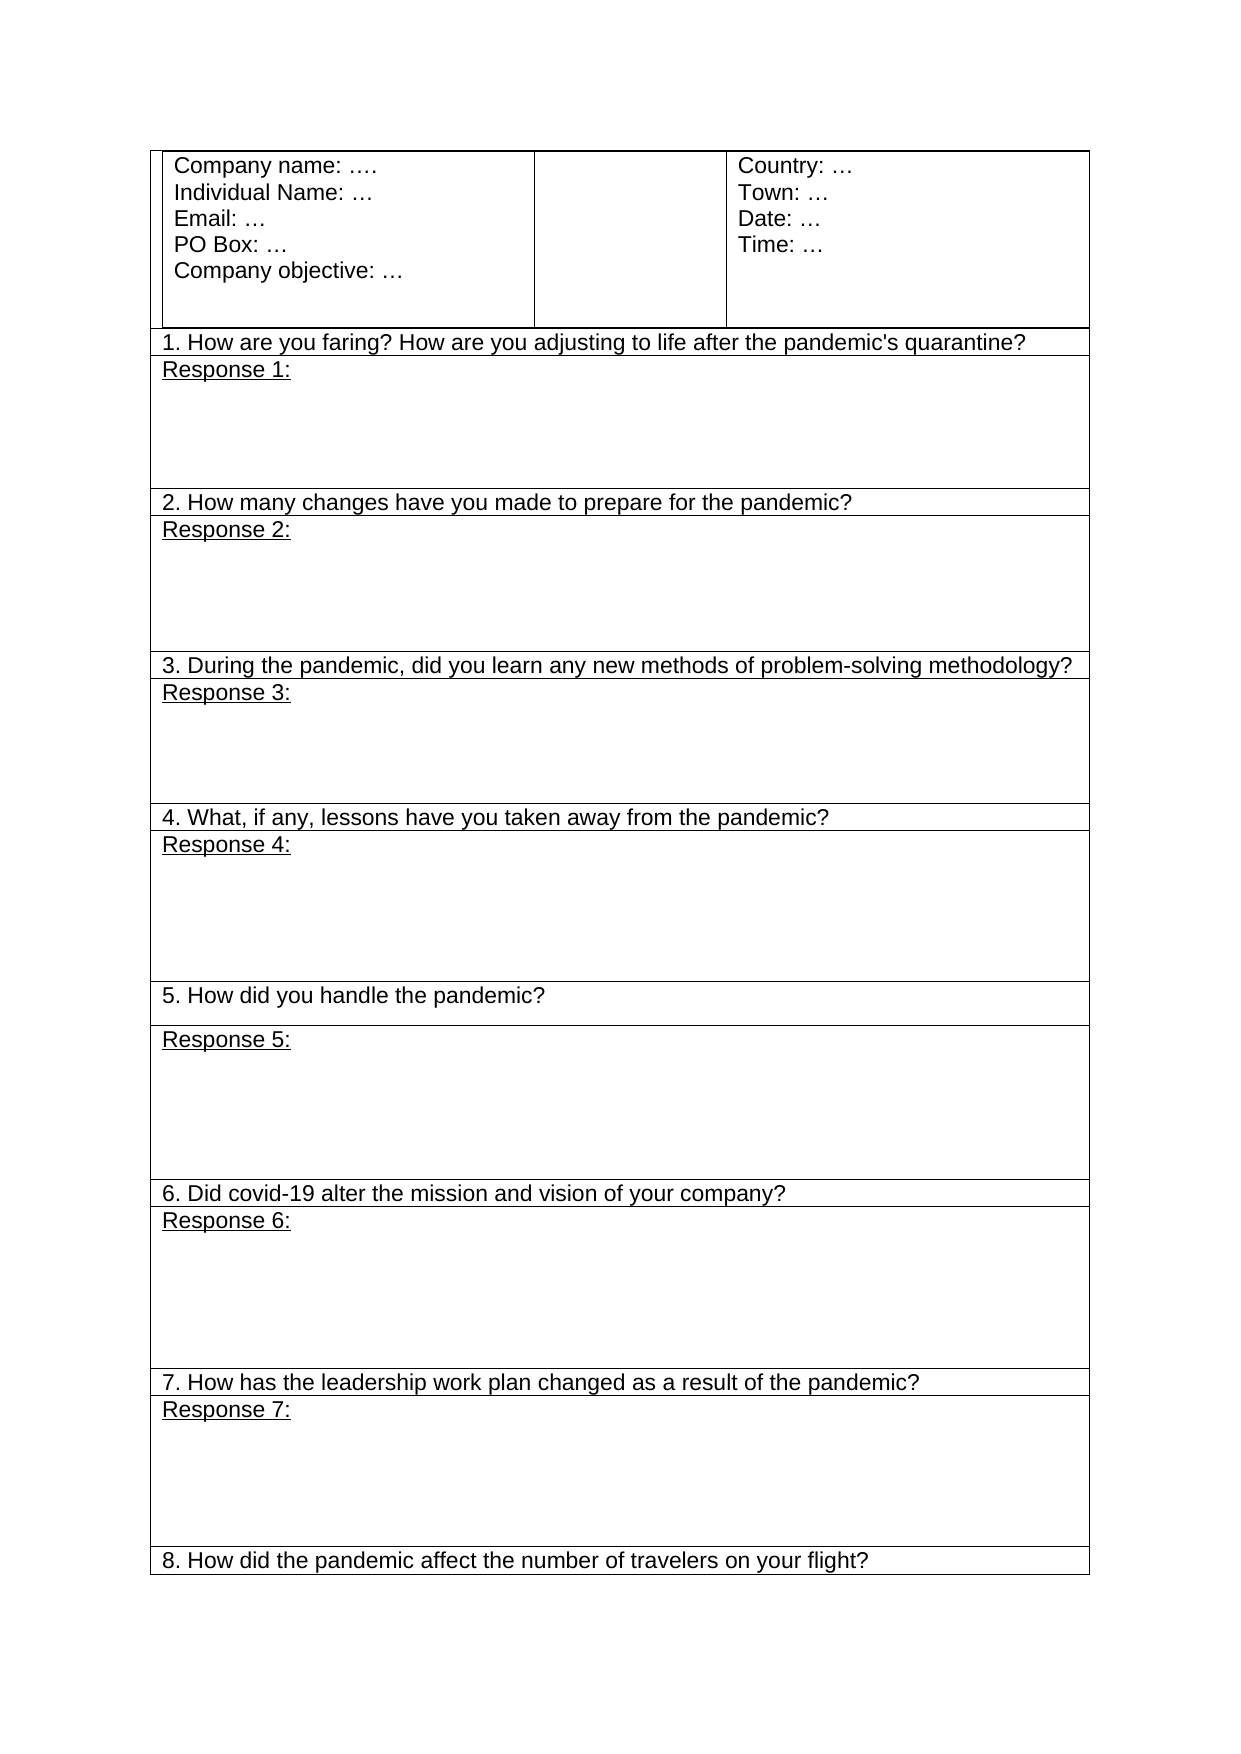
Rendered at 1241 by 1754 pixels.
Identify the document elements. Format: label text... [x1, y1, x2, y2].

table_cell Response 2: [151, 516, 1089, 651]
table_header [727, 152, 1089, 327]
table_cell Response 4: [151, 831, 1089, 981]
table_cell 5. How did you handle the pandemic? [151, 982, 1089, 1025]
table_cell Response 6: [151, 1207, 1089, 1367]
table_cell Response 3: [151, 679, 1089, 803]
table_cell 8. How did the pandemic affect the number of travelers on your flight? [151, 1547, 1089, 1573]
table_header [163, 152, 534, 327]
table_cell 3. During the pandemic, did you learn any new methods of problem-solving methodology? [151, 652, 1089, 678]
table_cell 6. Did covid-19 alter the mission and vision of your company? [151, 1180, 1089, 1206]
table_cell Response 7: [151, 1396, 1089, 1546]
table_header [151, 151, 162, 328]
table_cell 7. How has the leadership work plan changed as a result of the pandemic? [151, 1369, 1089, 1395]
table_cell 2. How many changes have you made to prepare for the pandemic? [151, 489, 1089, 515]
table_cell Response 5: [151, 1026, 1089, 1179]
table_cell Response 1: [151, 356, 1089, 488]
table_cell 4. What, if any, lessons have you taken away from the pandemic? [151, 804, 1089, 830]
table_header [535, 152, 726, 327]
table_cell 1. How are you faring? How are you adjusting to life after the pandemic's quarantine? [151, 329, 1089, 355]
